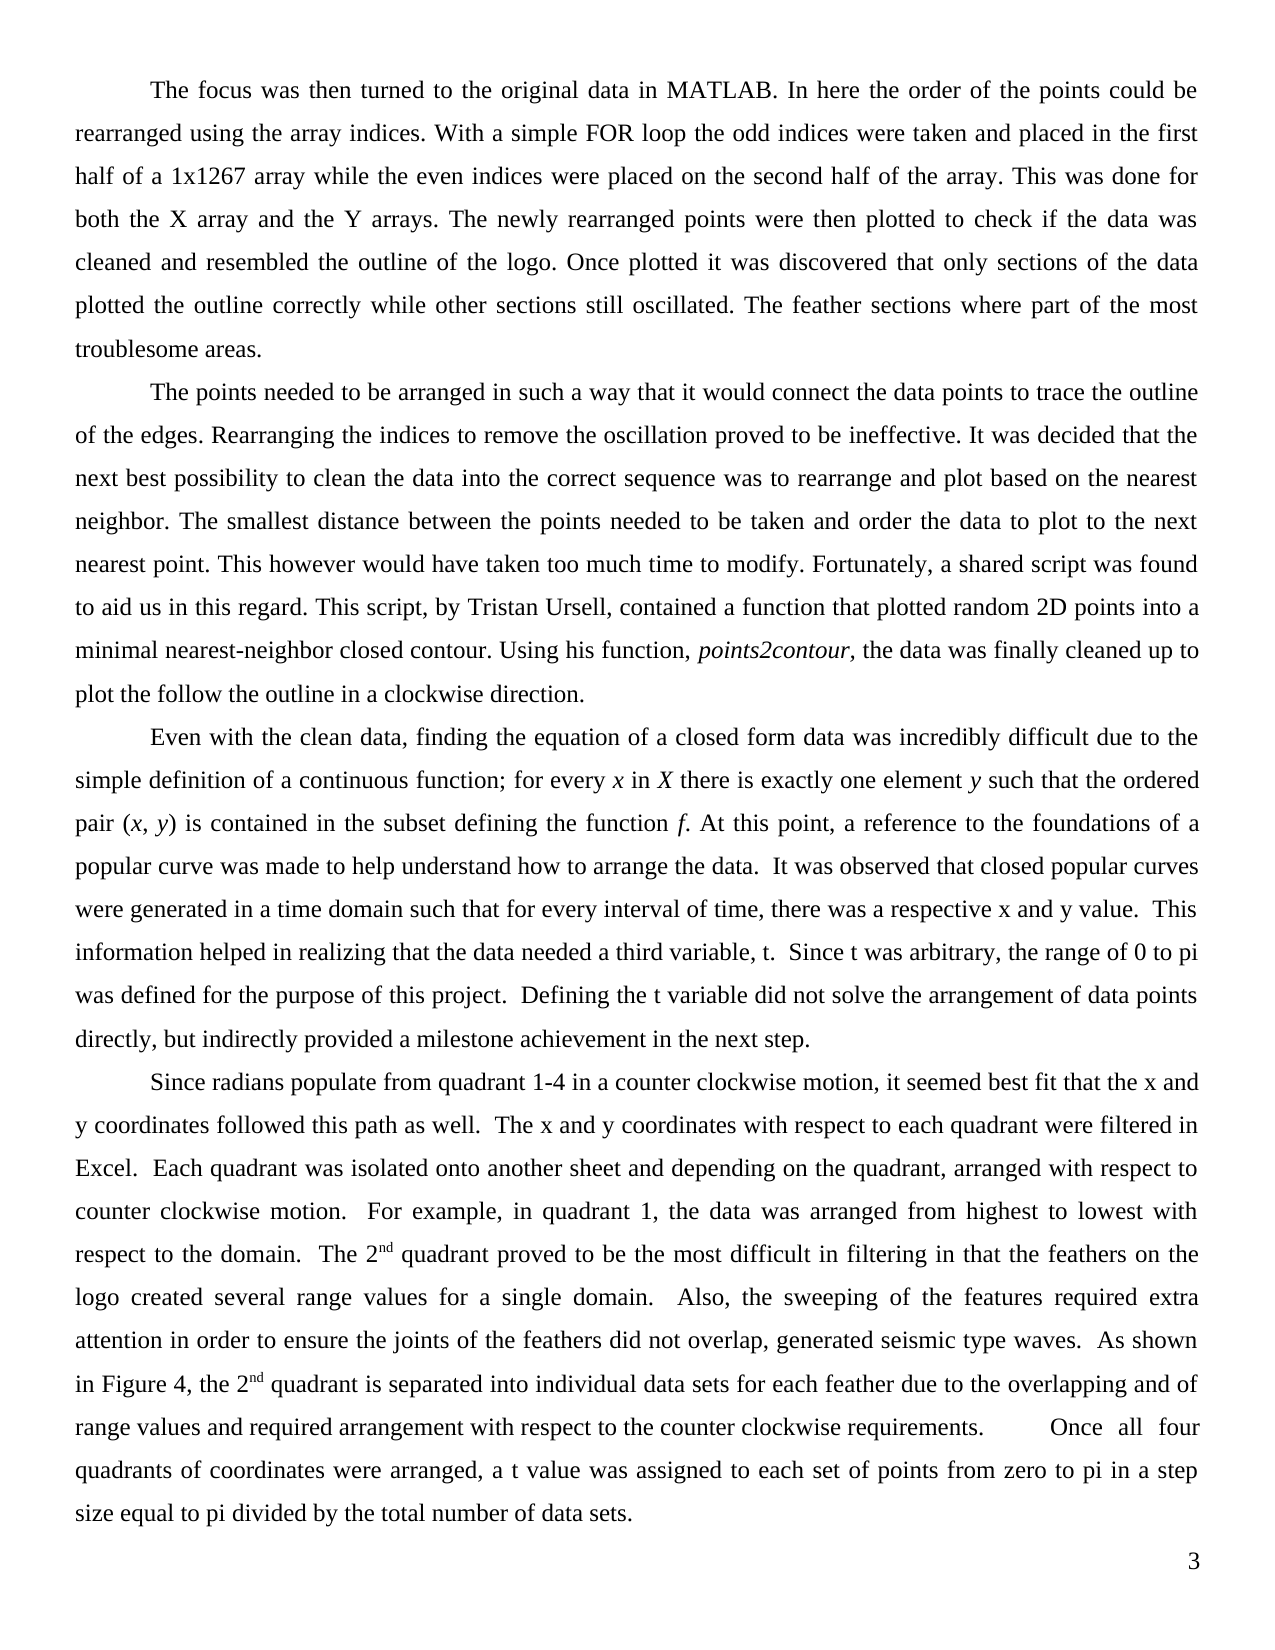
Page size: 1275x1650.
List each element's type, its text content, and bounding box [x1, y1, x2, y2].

text The focus was then turned to the original data in MATLAB. In here the order of the points could be rearranged using the array indices. With a simple FOR loop the odd indices were taken and placed in the first half of a 1x1267 array while the even indices were placed on the second half of the array. This was done for both the X array and the Y arrays. The newly rearranged points were then plotted to check if the data was cleaned and resembled the outline of the logo. Once plotted it was discovered that only sections of the data plotted the outline correctly while other sections still oscillated. The feather sections where part of the most troublesome areas. [75, 75, 1200, 362]
text The points needed to be arranged in such a way that it would connect the data points to trace the outline of the edges. Rearranging the indices to remove the oscillation proved to be ineffective. It was decided that the next best possibility to clean the data into the correct sequence was to rearrange and plot based on the nearest neighbor. The smallest distance between the points needed to be taken and order the data to plot to the next nearest point. This however would have taken too much time to modify. Fortunately, a shared script was found to aid us in this regard. This script, by Tristan Ursell, contained a function that plotted random 2D points into a minimal nearest-neighbor closed contour. Using his function, points2contour, the data was finally cleaned up to plot the follow the outline in a clockwise direction. [75, 377, 1200, 707]
text Since radians populate from quadrant 1-4 in a counter clockwise motion, it seemed best fit that the x and y coordinates followed this path as well. The x and y coordinates with respect to each quadrant were filtered in Excel. Each quadrant was isolated onto another sheet and depending on the quadrant, arranged with respect to counter clockwise motion. For example, in quadrant 1, the data was arranged from highest to lowest with respect to the domain. The 2nd quadrant proved to be the most difficult in filtering in that the feathers on the logo created several range values for a single domain. Also, the sweeping of the features required extra attention in order to ensure the joints of the feathers did not overlap, generated seismic type waves. As shown in Figure 4, the 2nd quadrant is separated into individual data sets for each feather due to the overlapping and of range values and required arrangement with respect to the counter clockwise requirements. Once all four quadrants of coordinates were arranged, a t value was assigned to each set of points from zero to pi in a step size equal to pi divided by the total number of data sets. [75, 1067, 1200, 1527]
text Even with the clean data, finding the equation of a closed form data was incredibly difficult due to the simple definition of a continuous function; for every x in X there is exactly one element y such that the ordered pair (x, y) is contained in the subset defining the function f. At this point, a reference to the foundations of a popular curve was made to help understand how to arrange the data. It was observed that closed popular curves were generated in a time domain such that for every interval of time, there was a respective x and y value. This information helped in realizing that the data needed a third variable, t. Since t was arbitrary, the range of 0 to pi was defined for the purpose of this project. Defining the t variable did not solve the arrangement of data points directly, but indirectly provided a milestone achievement in the next step. [75, 722, 1200, 1052]
